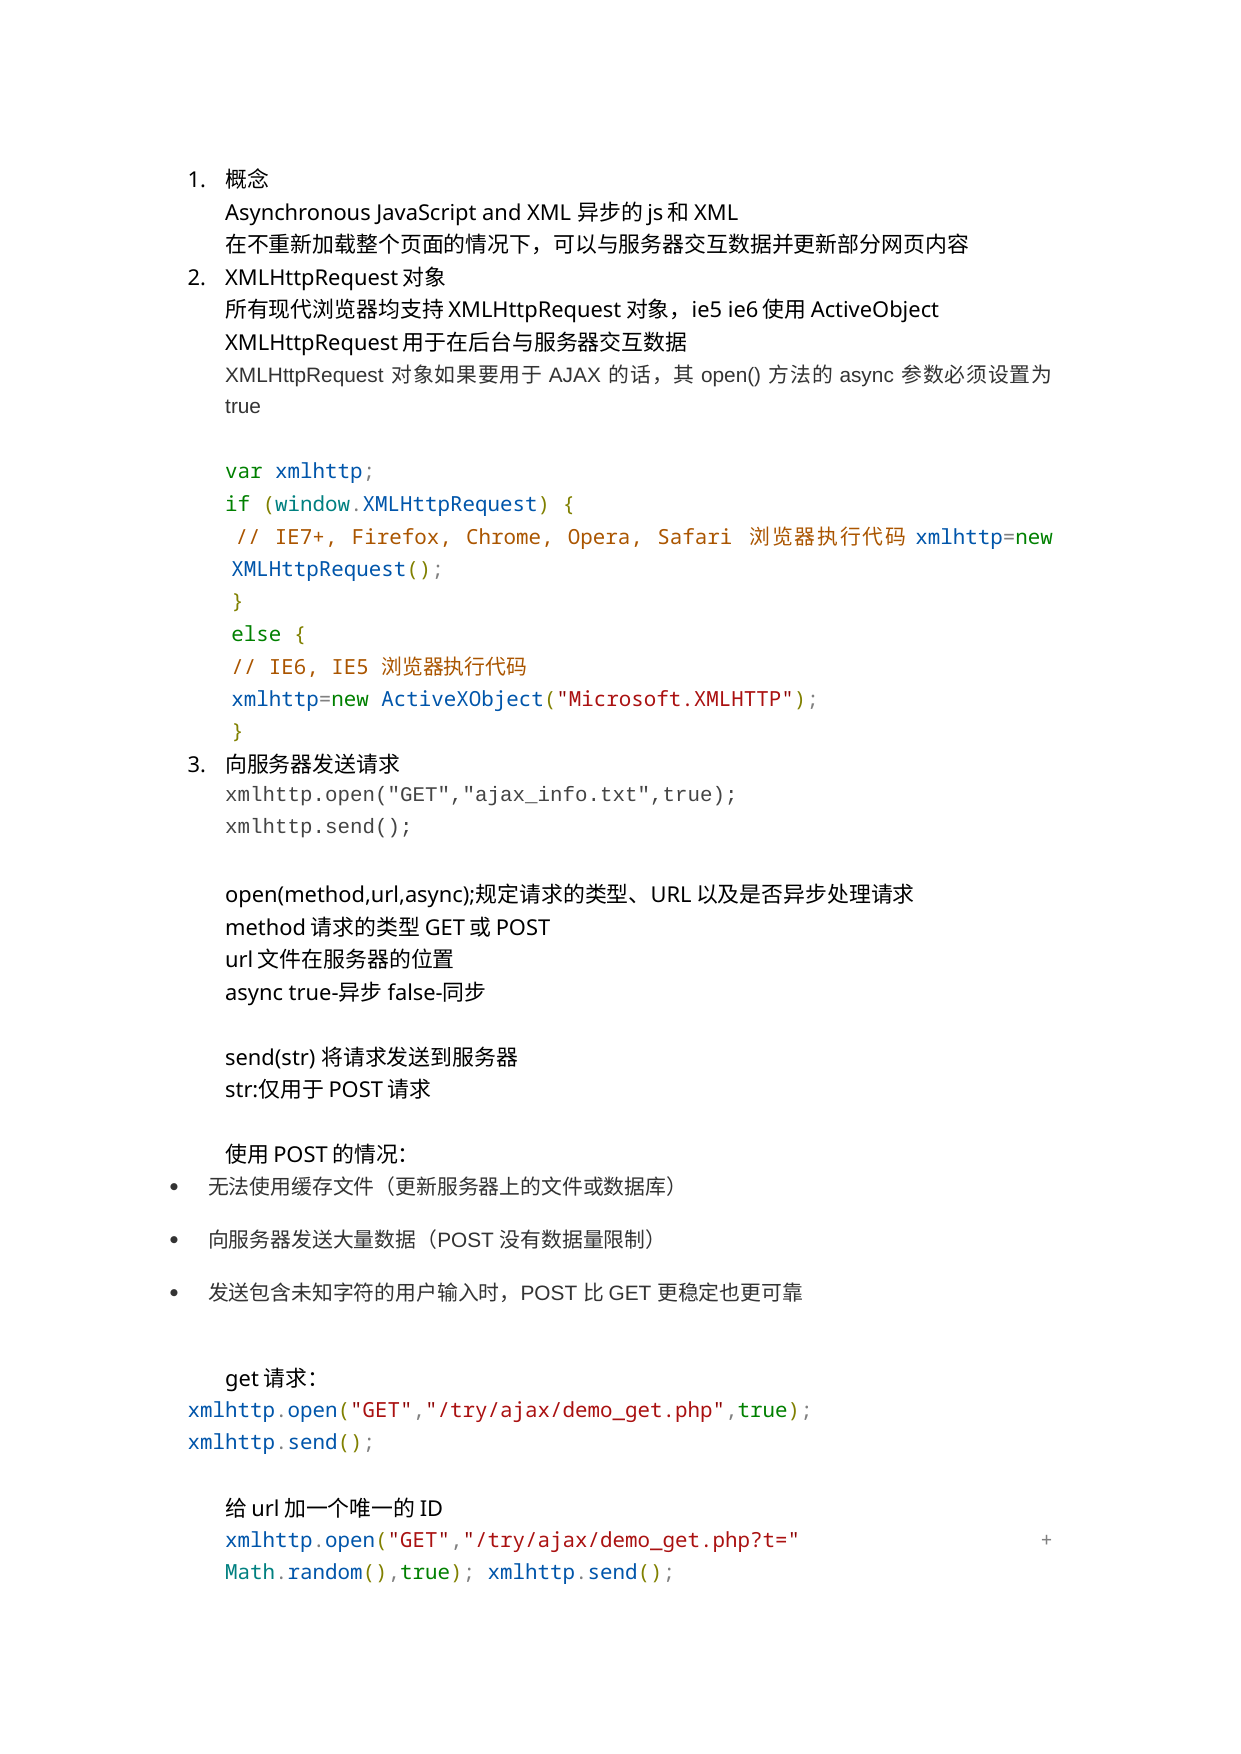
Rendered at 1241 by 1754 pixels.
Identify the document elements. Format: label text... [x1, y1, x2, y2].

list Asynchronous JavaScript and XML 异步的js和XML [225, 194, 1053, 227]
list async true-异步 false-同步 [225, 974, 1053, 1007]
text xmlhttp.open("GET","/try/ajax/demo_get.php",true); [187, 1393, 1053, 1425]
list url文件在服务器的位置 [225, 942, 1053, 974]
list else { [231, 617, 1053, 649]
list 概念 [187, 162, 1053, 194]
list method请求的类型 GET或POST [225, 909, 1053, 942]
list 向服务器发送请求 [187, 747, 1053, 779]
list send(str) 将请求发送到服务器 [225, 1039, 1053, 1072]
list XMLHttpRequest对象 [187, 259, 1053, 292]
list var xmlhttp; [225, 454, 1053, 487]
list } [231, 584, 1053, 617]
list str:仅用于POST请求 [225, 1072, 1053, 1104]
list 发送包含未知字符的用户输入时，POST 比 GET 更稳定也更可靠 [170, 1275, 1053, 1308]
list 在不重新加载整个页面的情况下，可以与服务器交互数据并更新部分网页内容 [225, 227, 1053, 259]
list } [231, 714, 1053, 747]
list get请求： [225, 1360, 1053, 1393]
list 所有现代浏览器均支持XMLHttpRequest对象，ie5 ie6使用ActiveObject [225, 292, 1053, 324]
list XMLHttpRequest 对象如果要用于 AJAX 的话，其 open() 方法的 async 参数必须设置为 true [225, 357, 1053, 422]
text xmlhttp.send(); [187, 1425, 1053, 1458]
list // IE7+, Firefox, Chrome, Opera, Safari 浏览器执行代码 xmlhttp=new XMLHttpRequest(); [231, 519, 1053, 584]
list xmlhttp=new ActiveXObject("Microsoft.XMLHTTP"); [231, 682, 1053, 714]
list XMLHttpRequest用于在后台与服务器交互数据 [225, 324, 1053, 357]
list xmlhttp.open("GET","/try/ajax/demo_get.php?t=" + Math.random(),true); xmlhttp.send(); [225, 1523, 1053, 1588]
list // IE6, IE5 浏览器执行代码 [231, 649, 1053, 682]
list 无法使用缓存文件（更新服务器上的文件或数据库） [170, 1169, 1053, 1202]
list 向服务器发送大量数据（POST 没有数据量限制） [170, 1222, 1053, 1255]
list 使用POST的情况： [225, 1137, 1053, 1169]
list xmlhttp.open("GET","ajax_info.txt",true); xmlhttp.send(); [225, 779, 1053, 844]
list if (window.XMLHttpRequest) { [225, 487, 1053, 519]
list 给url加一个唯一的ID [225, 1490, 1053, 1523]
list open(method,url,async);规定请求的类型、URL以及是否异步处理请求 [225, 877, 1053, 909]
